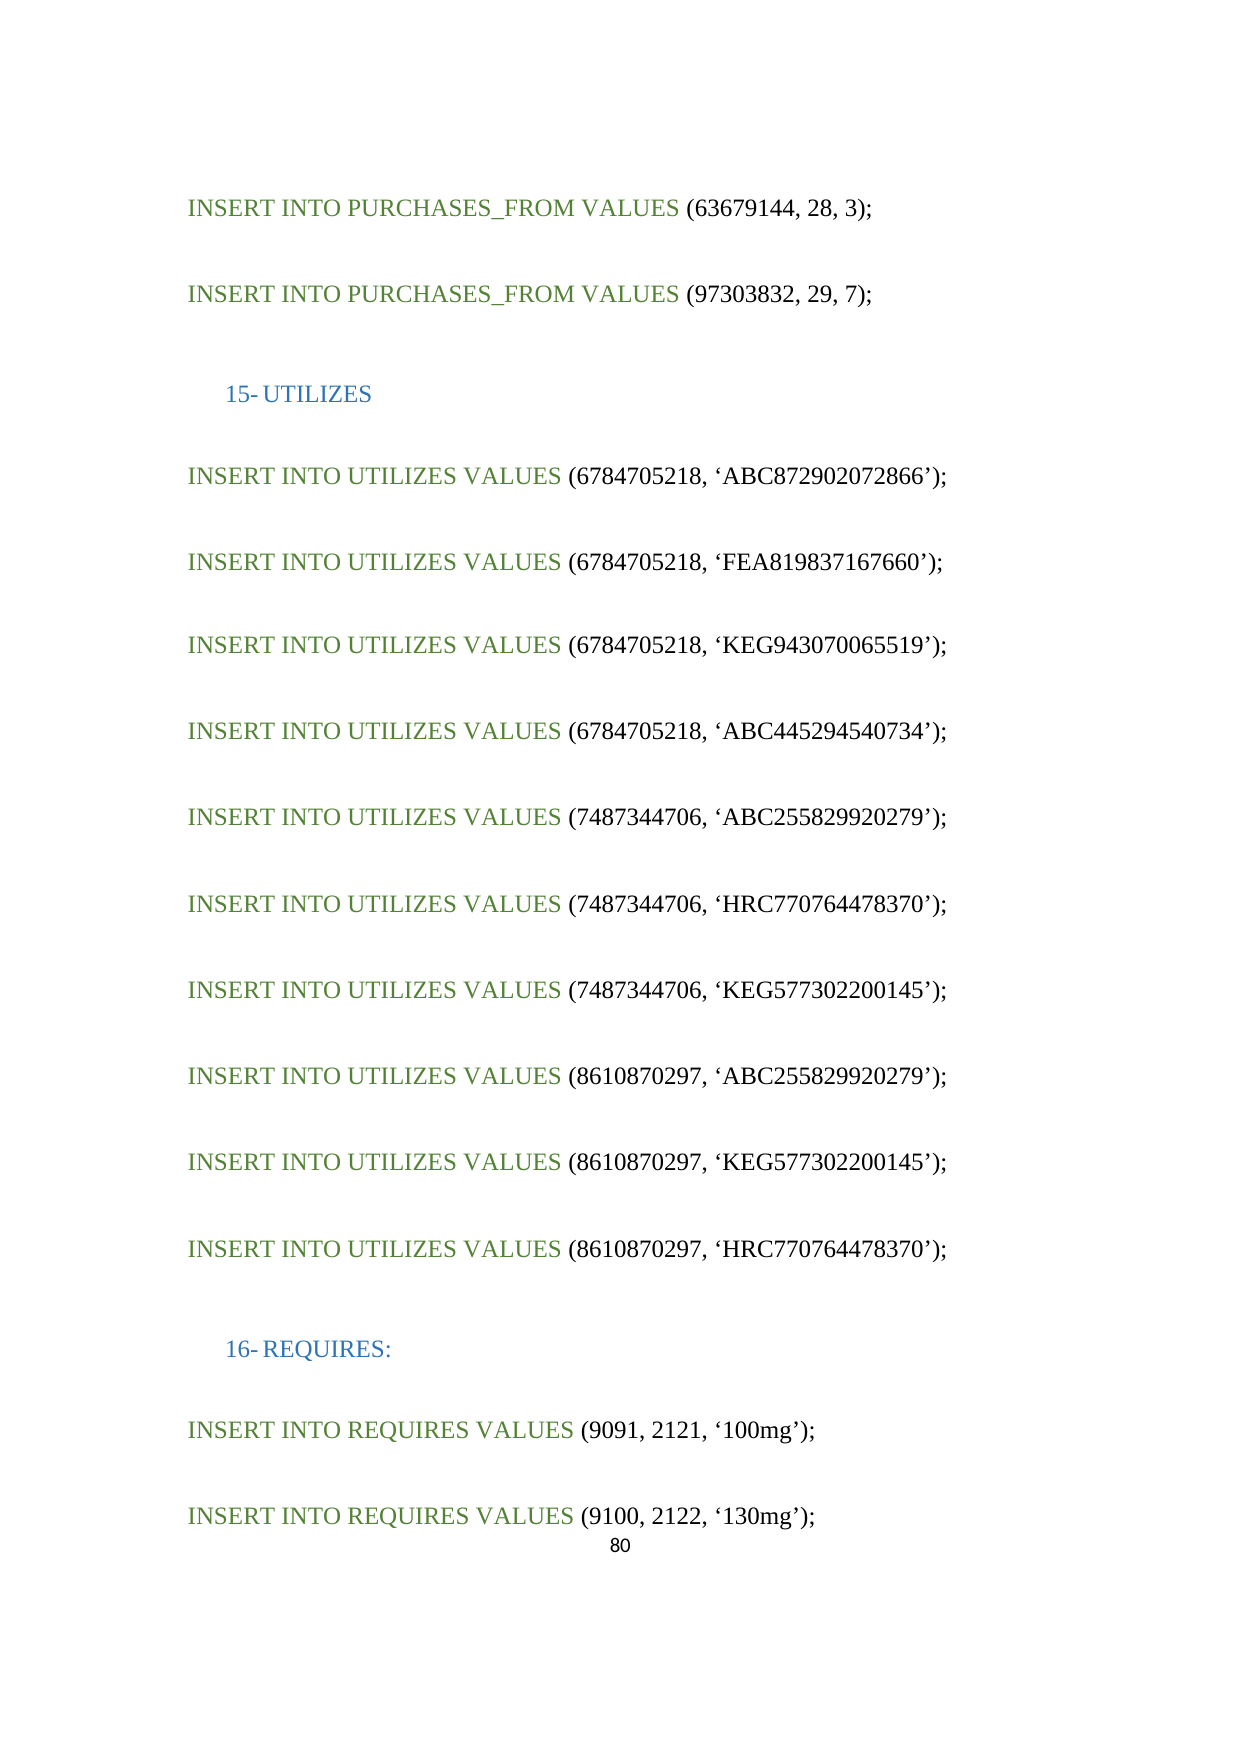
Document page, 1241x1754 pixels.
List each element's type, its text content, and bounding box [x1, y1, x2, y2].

text INSERT INTO UTILIZES VALUES (8610870297, ‘ABC255829920279’); [187, 1061, 1053, 1090]
text INSERT INTO UTILIZES VALUES (7487344706, ‘KEG577302200145’); [187, 975, 1053, 1004]
text INSERT INTO PURCHASES_FROM VALUES (63679144, 28, 3); [187, 193, 1053, 222]
subtitle UTILIZES [225, 379, 1053, 408]
text INSERT INTO UTILIZES VALUES (6784705218, ‘ABC445294540734’); [187, 716, 1053, 745]
text INSERT INTO UTILIZES VALUES (8610870297, ‘HRC770764478370’); [187, 1234, 1053, 1262]
text INSERT INTO UTILIZES VALUES (6784705218, ‘KEG943070065519’); [187, 630, 1053, 659]
text INSERT INTO UTILIZES VALUES (7487344706, ‘ABC255829920279’); [187, 802, 1053, 831]
text INSERT INTO REQUIRES VALUES (9100, 2122, ‘130mg’); [187, 1501, 1053, 1530]
subtitle REQUIRES: [225, 1334, 1053, 1362]
text INSERT INTO UTILIZES VALUES (7487344706, ‘HRC770764478370’); [187, 889, 1053, 917]
text INSERT INTO REQUIRES VALUES (9091, 2121, ‘100mg’); [187, 1415, 1053, 1444]
text INSERT INTO PURCHASES_FROM VALUES (97303832, 29, 7); [187, 279, 1053, 308]
text INSERT INTO UTILIZES VALUES (6784705218, ‘ABC872902072866’); [187, 461, 1053, 489]
text INSERT INTO UTILIZES VALUES (8610870297, ‘KEG577302200145’); [187, 1147, 1053, 1176]
text INSERT INTO UTILIZES VALUES (6784705218, ‘FEA819837167660’); [187, 547, 1053, 576]
